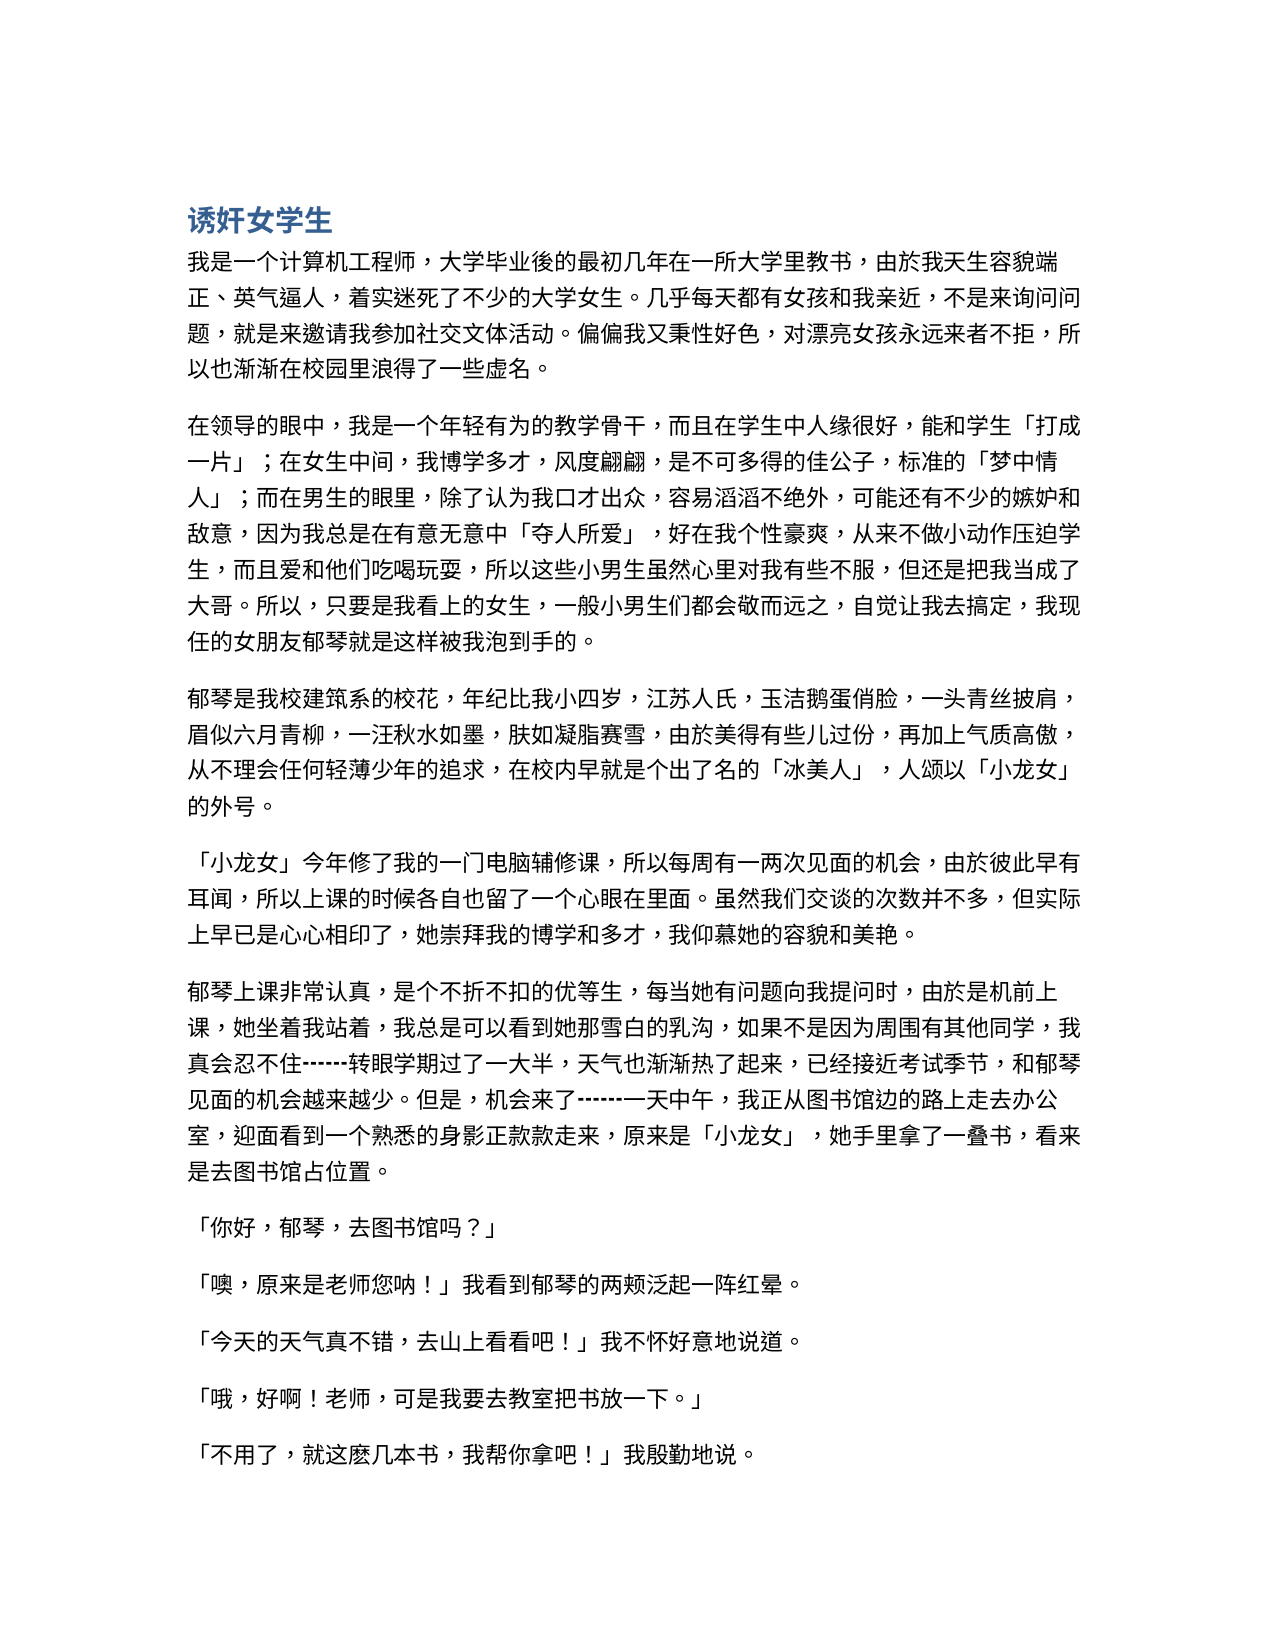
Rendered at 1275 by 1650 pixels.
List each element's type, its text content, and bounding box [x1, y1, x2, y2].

text 「今天的天气真不错，去山上看看吧！」我不怀好意地说道。 [187, 1326, 1087, 1357]
text 我是一个计算机工程师，大学毕业後的最初几年在一所大学里教书，由於我天生容貌端正、英气逼人，着实迷死了不少的大学女生。几乎每天都有女孩和我亲近，不是来询问问题，就是来邀请我参加社交文体活动。偏偏我又秉性好色，对漂亮女孩永远来者不拒，所以也渐渐在校园里浪得了一些虚名。 [187, 246, 1087, 385]
text 在领导的眼中，我是一个年轻有为的教学骨干，而且在学生中人缘很好，能和学生「打成一片」；在女生中间，我博学多才，风度翩翩，是不可多得的佳公子，标准的「梦中情人」；而在男生的眼里，除了认为我口才出众，容易滔滔不绝外，可能还有不少的嫉妒和敌意，因为我总是在有意无意中「夺人所爱」，好在我个性豪爽，从来不做小动作压迫学生，而且爱和他们吃喝玩耍，所以这些小男生虽然心里对我有些不服，但还是把我当成了大哥。所以，只要是我看上的女生，一般小男生们都会敬而远之，自觉让我去搞定，我现任的女朋友郁琴就是这样被我泡到手的。 [187, 410, 1087, 657]
text 「你好，郁琴，去图书馆吗？」 [187, 1212, 1087, 1243]
text 「小龙女」今年修了我的一门电脑辅修课，所以每周有一两次见面的机会，由於彼此早有耳闻，所以上课的时候各自也留了一个心眼在里面。虽然我们交谈的次数并不多，但实际上早已是心心相印了，她崇拜我的博学和多才，我仰慕她的容貌和美艳。 [187, 847, 1087, 950]
text 郁琴是我校建筑系的校花，年纪比我小四岁，江苏人氏，玉洁鹅蛋俏脸，一头青丝披肩，眉似六月青柳，一汪秋水如墨，肤如凝脂赛雪，由於美得有些儿过份，再加上气质高傲，从不理会任何轻薄少年的追求，在校内早就是个出了名的「冰美人」，人颂以「小龙女」的外号。 [187, 683, 1087, 822]
text 「噢，原来是老师您呐！」我看到郁琴的两颊泛起一阵红晕。 [187, 1269, 1087, 1300]
text 郁琴上课非常认真，是个不折不扣的优等生，每当她有问题向我提问时，由於是机前上课，她坐着我站着，我总是可以看到她那雪白的乳沟，如果不是因为周围有其他同学，我真会忍不住┅┅转眼学期过了一大半，天气也渐渐热了起来，已经接近考试季节，和郁琴见面的机会越来越少。但是，机会来了┅┅一天中午，我正从图书馆边的路上走去办公室，迎面看到一个熟悉的身影正款款走来，原来是「小龙女」，她手里拿了一叠书，看来是去图书馆占位置。 [187, 976, 1087, 1187]
subtitle 诱奸女学生 [187, 200, 1087, 240]
text 「不用了，就这麽几本书，我帮你拿吧！」我殷勤地说。 [187, 1439, 1087, 1471]
text 「哦，好啊！老师，可是我要去教室把书放一下。」 [187, 1383, 1087, 1414]
